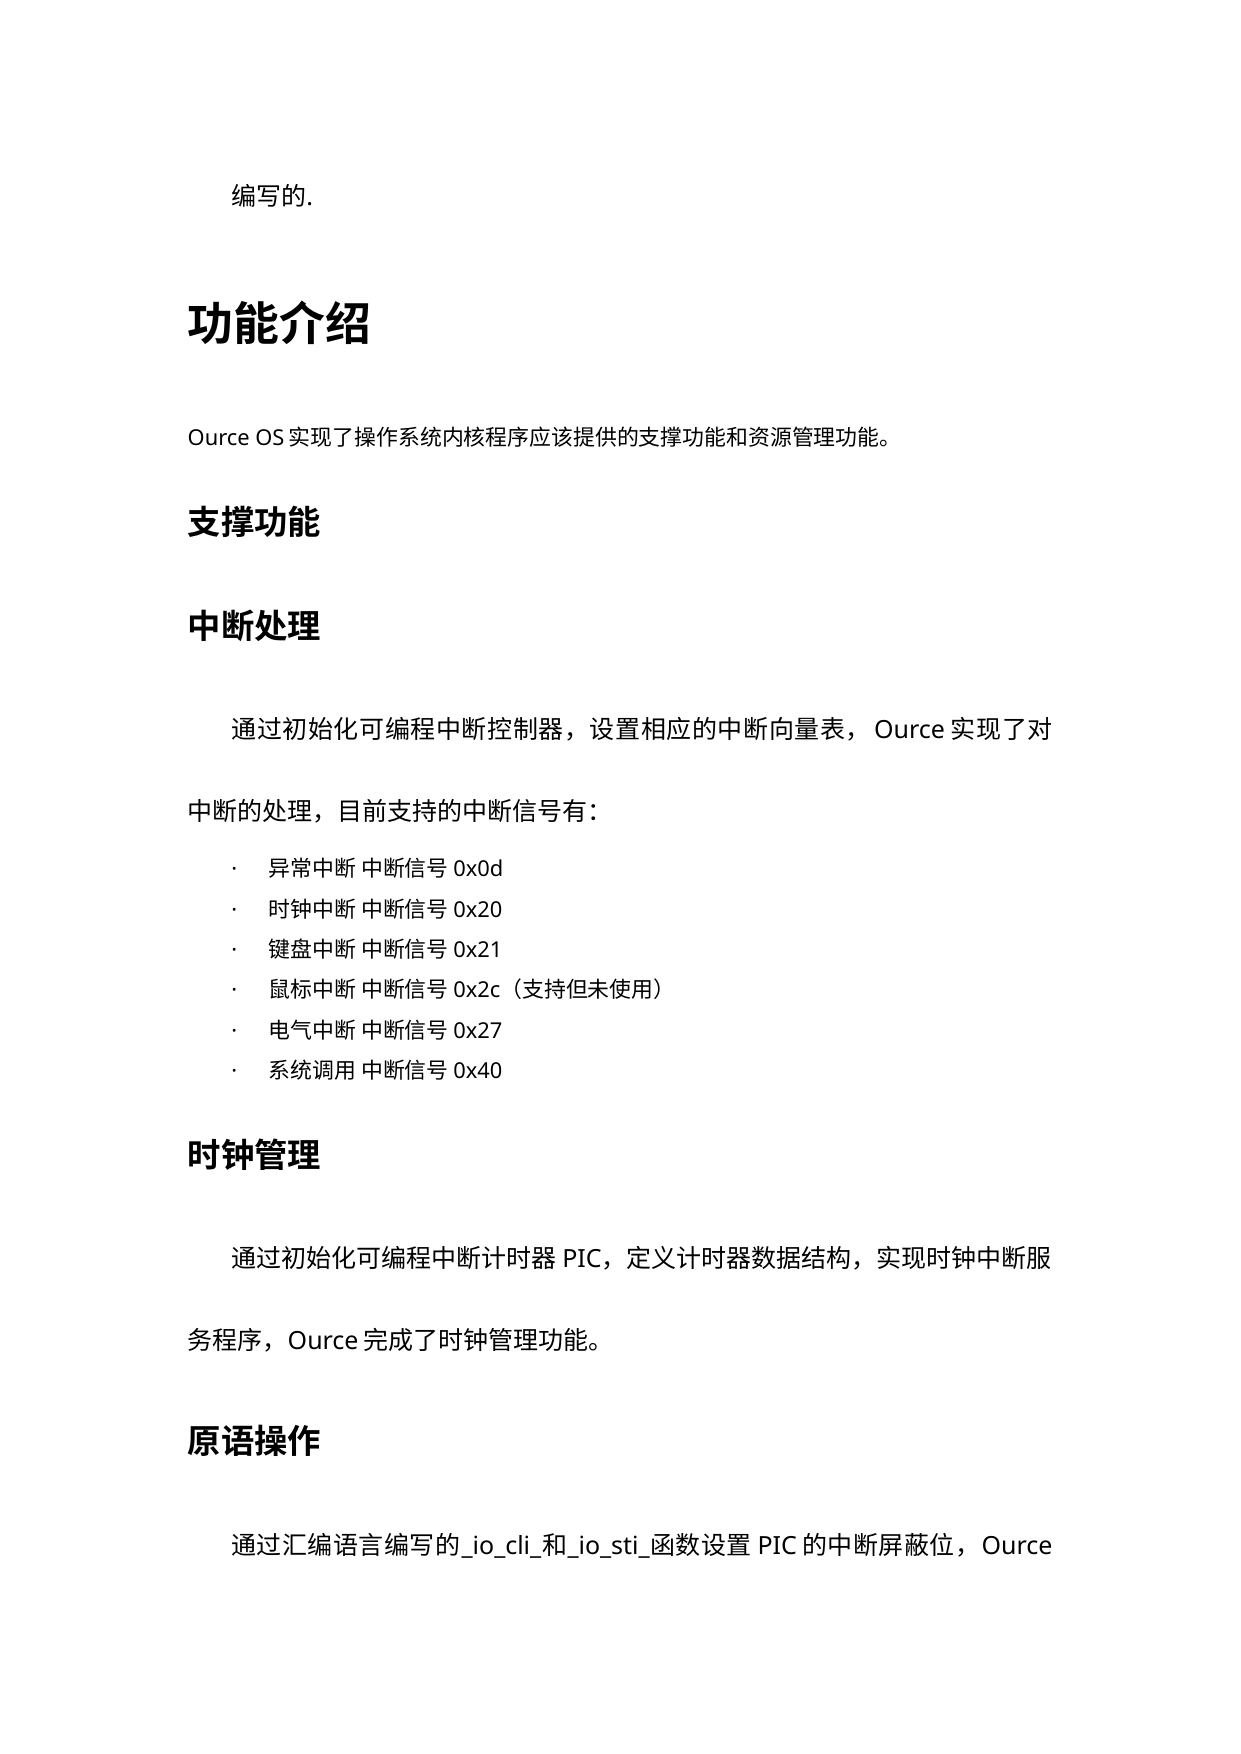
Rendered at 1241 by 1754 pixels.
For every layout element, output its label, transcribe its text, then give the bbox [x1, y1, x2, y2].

list 异常中断 中断信号0x0d [231, 851, 1053, 883]
text 通过初始化可编程中断计时器PIC，定义计时器数据结构，实现时钟中断服务程序，Ource完成了时钟管理功能。 [187, 1224, 1053, 1371]
subtitle 功能介绍 [187, 271, 1053, 369]
subtitle 中断处理 [187, 591, 1053, 656]
list 鼠标中断 中断信号0x2c（支持但未使用） [231, 972, 1053, 1004]
subtitle 原语操作 [187, 1407, 1053, 1472]
list 时钟中断 中断信号0x20 [231, 891, 1053, 924]
text Ource是通过利用上述开发工具, 效仿书中Haribote OS的开发方式而编写的. [231, 162, 1053, 227]
text 通过初始化可编程中断控制器，设置相应的中断向量表，Ource实现了对中断的处理，目前支持的中断信号有： [187, 696, 1053, 842]
list 电气中断 中断信号0x27 [231, 1012, 1053, 1045]
list 键盘中断 中断信号0x21 [231, 932, 1053, 964]
text Ource OS实现了操作系统内核程序应该提供的支撑功能和资源管理功能。 [187, 420, 1053, 452]
subtitle 时钟管理 [187, 1120, 1053, 1185]
list 系统调用 中断信号0x40 [231, 1053, 1053, 1085]
text 通过汇编语言编写的_io_cli_和_io_sti_函数设置PIC的中断屏蔽位，Ource OS实现了关中断和开中断功能，以执行相应的原语操作。 [187, 1511, 1053, 1576]
subtitle 支撑功能 [187, 487, 1053, 552]
